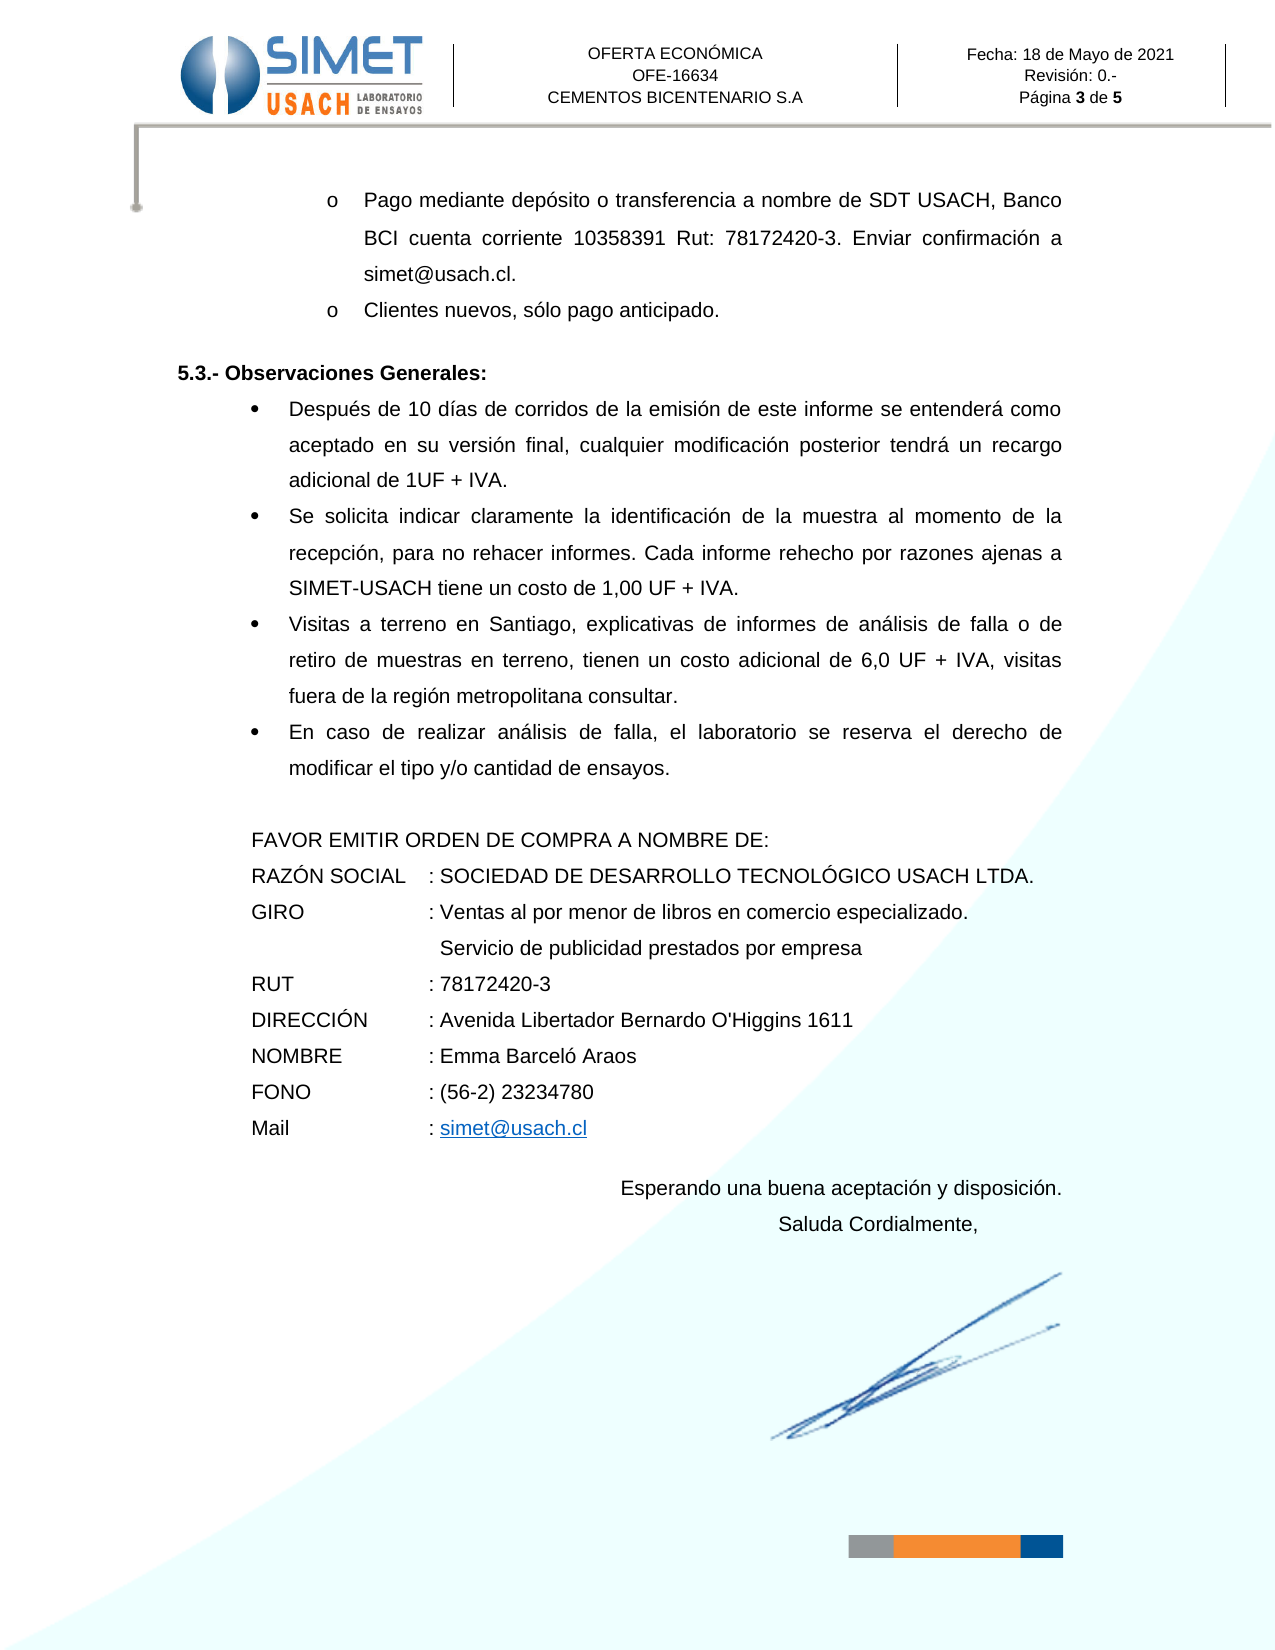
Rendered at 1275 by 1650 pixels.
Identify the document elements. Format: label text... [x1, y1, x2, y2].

text FONO : (56-2) 23234780 [251, 1079, 1063, 1103]
text Mail : simet@usach.cl [251, 1116, 1063, 1139]
list Se solicita indicar claramente la identificación de la muestra al momento de la recepción, para no rehacer informes. Cada informe rehecho por razones ajenas a SIMET-USACH tiene un costo de 1,00 UF + IVA. [251, 504, 1063, 600]
text Servicio de publicidad prestados por empresa [251, 936, 1063, 960]
picture [126, 22, 1272, 219]
text Saluda Cordialmente, [620, 1211, 1063, 1235]
list Clientes nuevos, sólo pago anticipado. [326, 298, 1063, 323]
text Esperando una buena aceptación y disposición. [177, 1175, 1063, 1199]
list Pago mediante depósito o transferencia a nombre de SDT USACH, Banco BCI cuenta corriente 10358391 Rut: 78172420-3. Enviar confirmación a simet@usach.cl. [326, 188, 1063, 286]
text RUT : 78172420-3 [251, 972, 1063, 996]
picture [769, 1271, 1064, 1441]
text RAZÓN SOCIAL : SOCIEDAD DE DESARROLLO TECNOLÓGICO USACH LTDA. GIRO : Ventas al por menor de libros en comercio especializado. [251, 864, 1063, 924]
list En caso de realizar análisis de falla, el laboratorio se reserva el derecho de modificar el tipo y/o cantidad de ensayos. [251, 720, 1063, 780]
text NOMBRE : Emma Barceló Araos [251, 1044, 1063, 1068]
text 5.3.- Observaciones Generales: [177, 360, 1063, 384]
list Visitas a terreno en Santiago, explicativas de informes de análisis de falla o de retiro de muestras en terreno, tienen un costo adicional de 6,0 UF + IVA, visitas fuera de la región metropolitana consultar. [251, 612, 1063, 708]
list Después de 10 días de corridos de la emisión de este informe se entenderá como aceptado en su versión final, cualquier modificación posterior tendrá un recargo adicional de 1UF + IVA. [251, 396, 1063, 492]
text FAVOR EMITIR ORDEN DE COMPRA A NOMBRE DE: [177, 828, 1063, 852]
text DIRECCIÓN : Avenida Libertador Bernardo O'Higgins 1611 [251, 1008, 1063, 1032]
